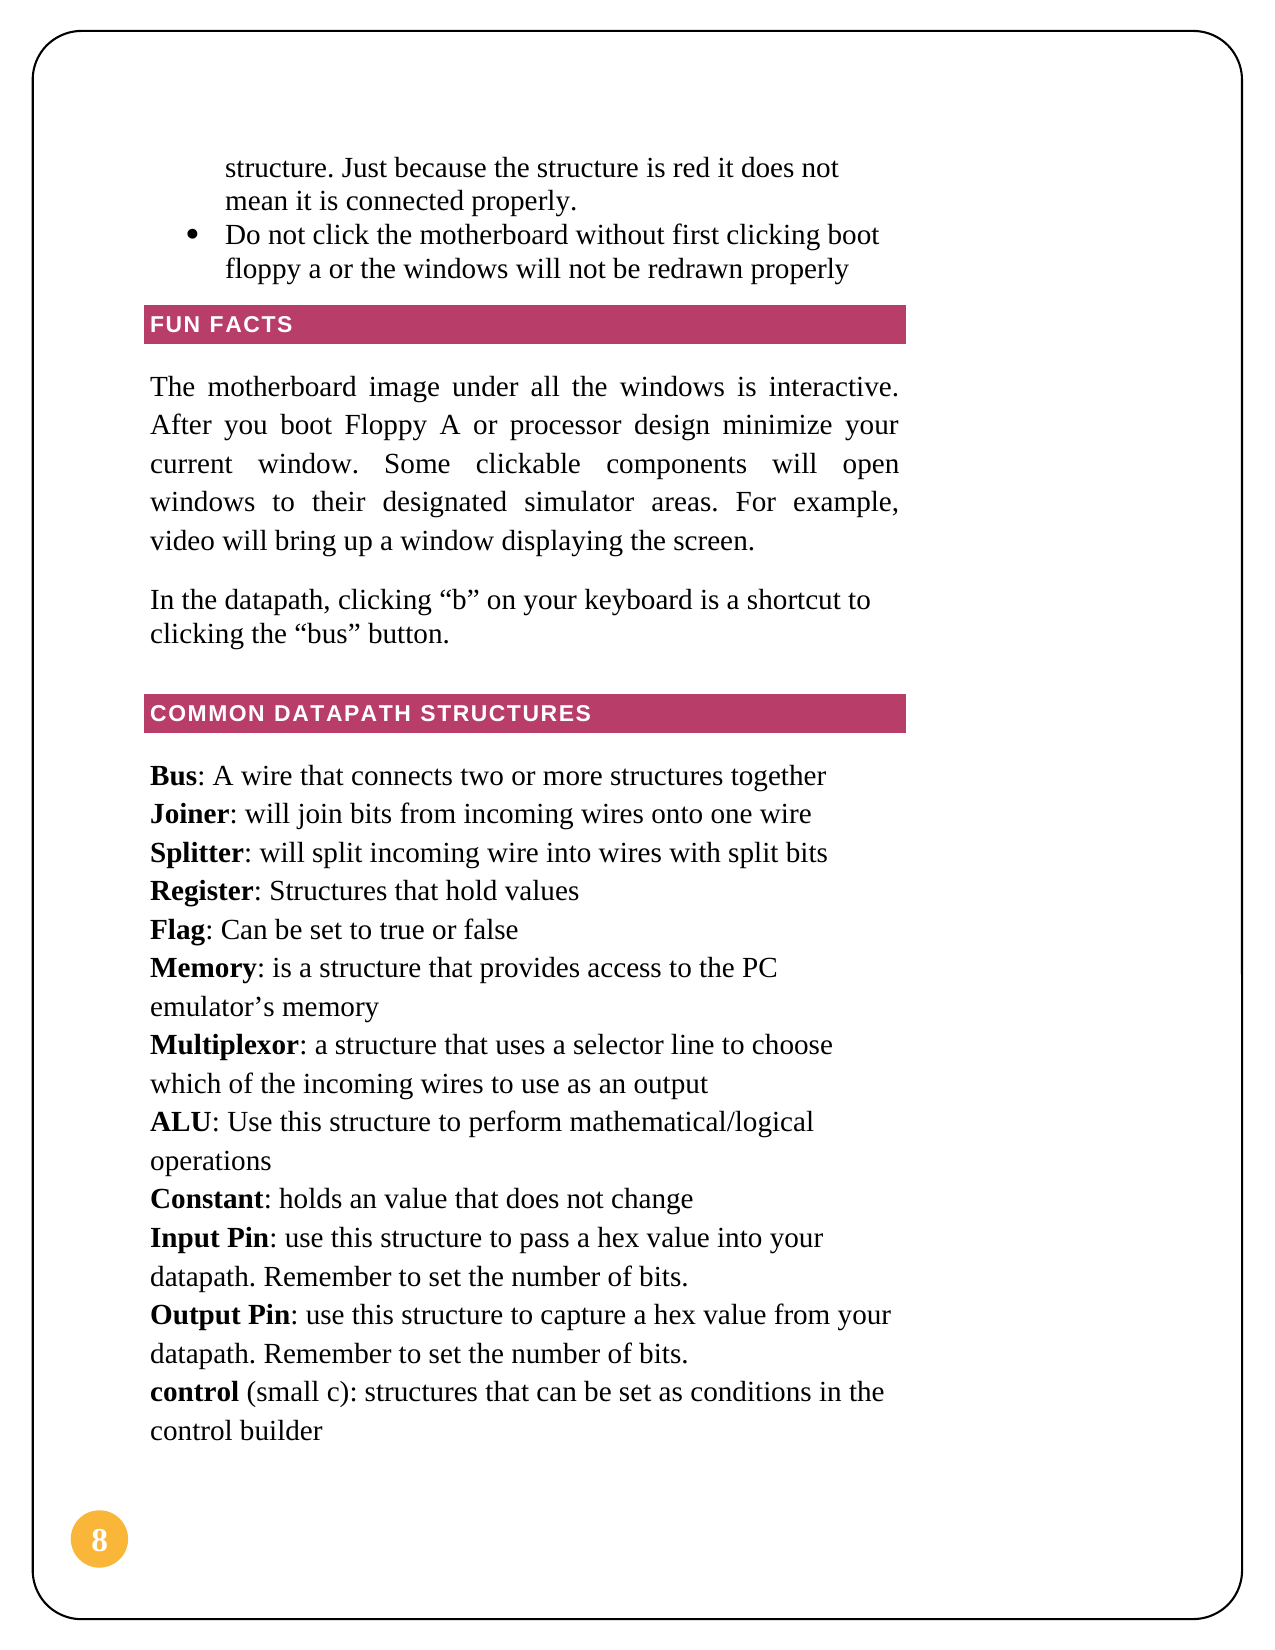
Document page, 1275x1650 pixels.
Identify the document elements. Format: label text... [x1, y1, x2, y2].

subtitle Fun facts [150, 311, 900, 338]
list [187, 150, 900, 217]
text The motherboard image under all the windows is interactive. After you boot Floppy A or processor design minimize your current window. Some clickable components will open windows to their designated simulator areas. For example, video will bring up a window displaying the screen. [150, 369, 900, 556]
list Do not click the motherboard without first clicking boot floppy a or the windows will not be redrawn properly [187, 217, 900, 284]
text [150, 758, 900, 1446]
text In the datapath, clicking “b” on your keyboard is a shortcut to clicking the “bus” button. [150, 582, 900, 649]
subtitle common DATAPATH STRUCTURES [150, 700, 900, 727]
